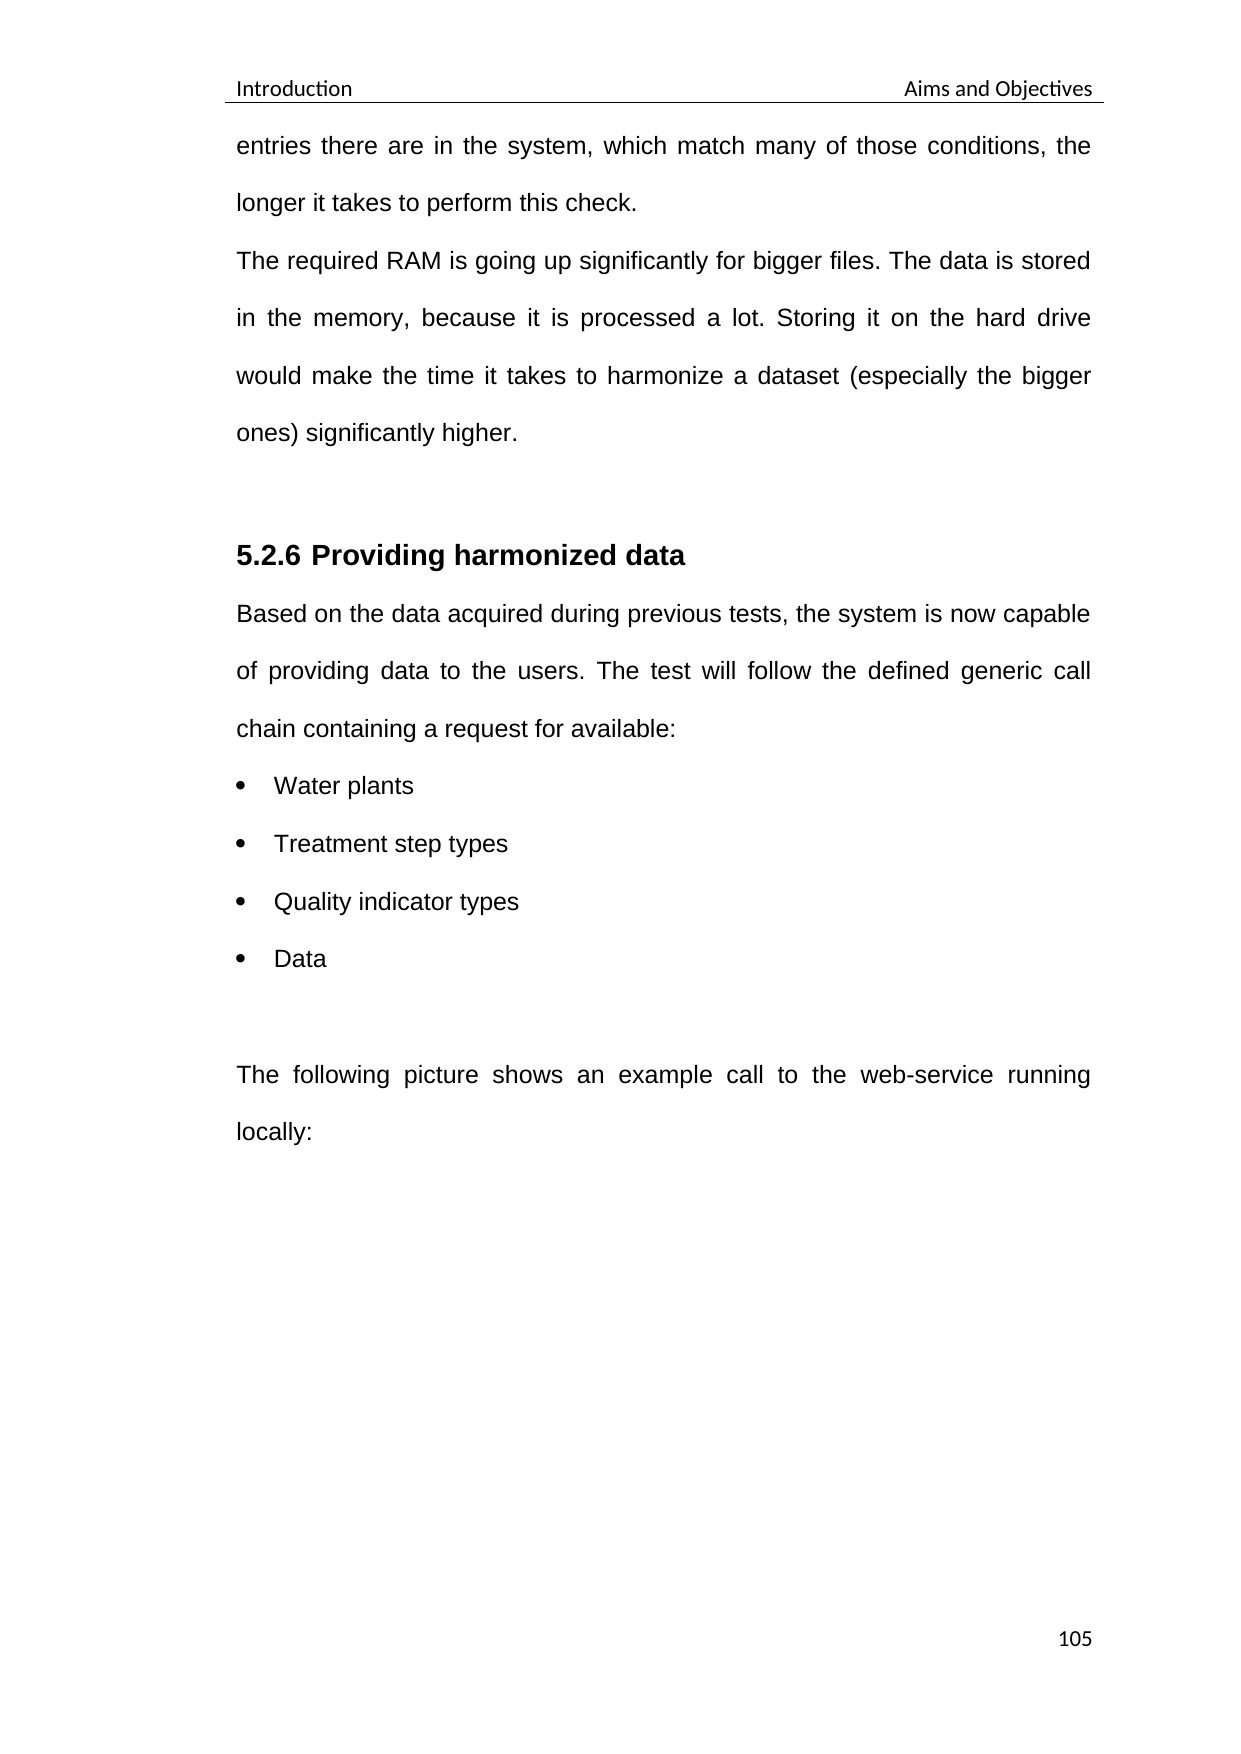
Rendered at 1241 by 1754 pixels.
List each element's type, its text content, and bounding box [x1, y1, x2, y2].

text Based on the data acquired during previous tests, the system is now capable of providing data to the users. The test will follow the defined generic call chain containing a request for available: [236, 599, 1092, 742]
list Data [236, 944, 1092, 973]
text The required RAM is going up significantly for bigger files. The data is stored in the memory, because it is processed a lot. Storing it on the hard drive would make the time it takes to harmonize a dataset (especially the bigger ones) significantly higher. [236, 246, 1092, 447]
text The following picture shows an example call to the web-service running locally: [236, 1059, 1092, 1146]
text Providing harmonized data [236, 538, 1092, 571]
list Treatment step types [236, 829, 1092, 858]
list Water plants [236, 771, 1092, 800]
list Quality indicator types [236, 887, 1092, 916]
